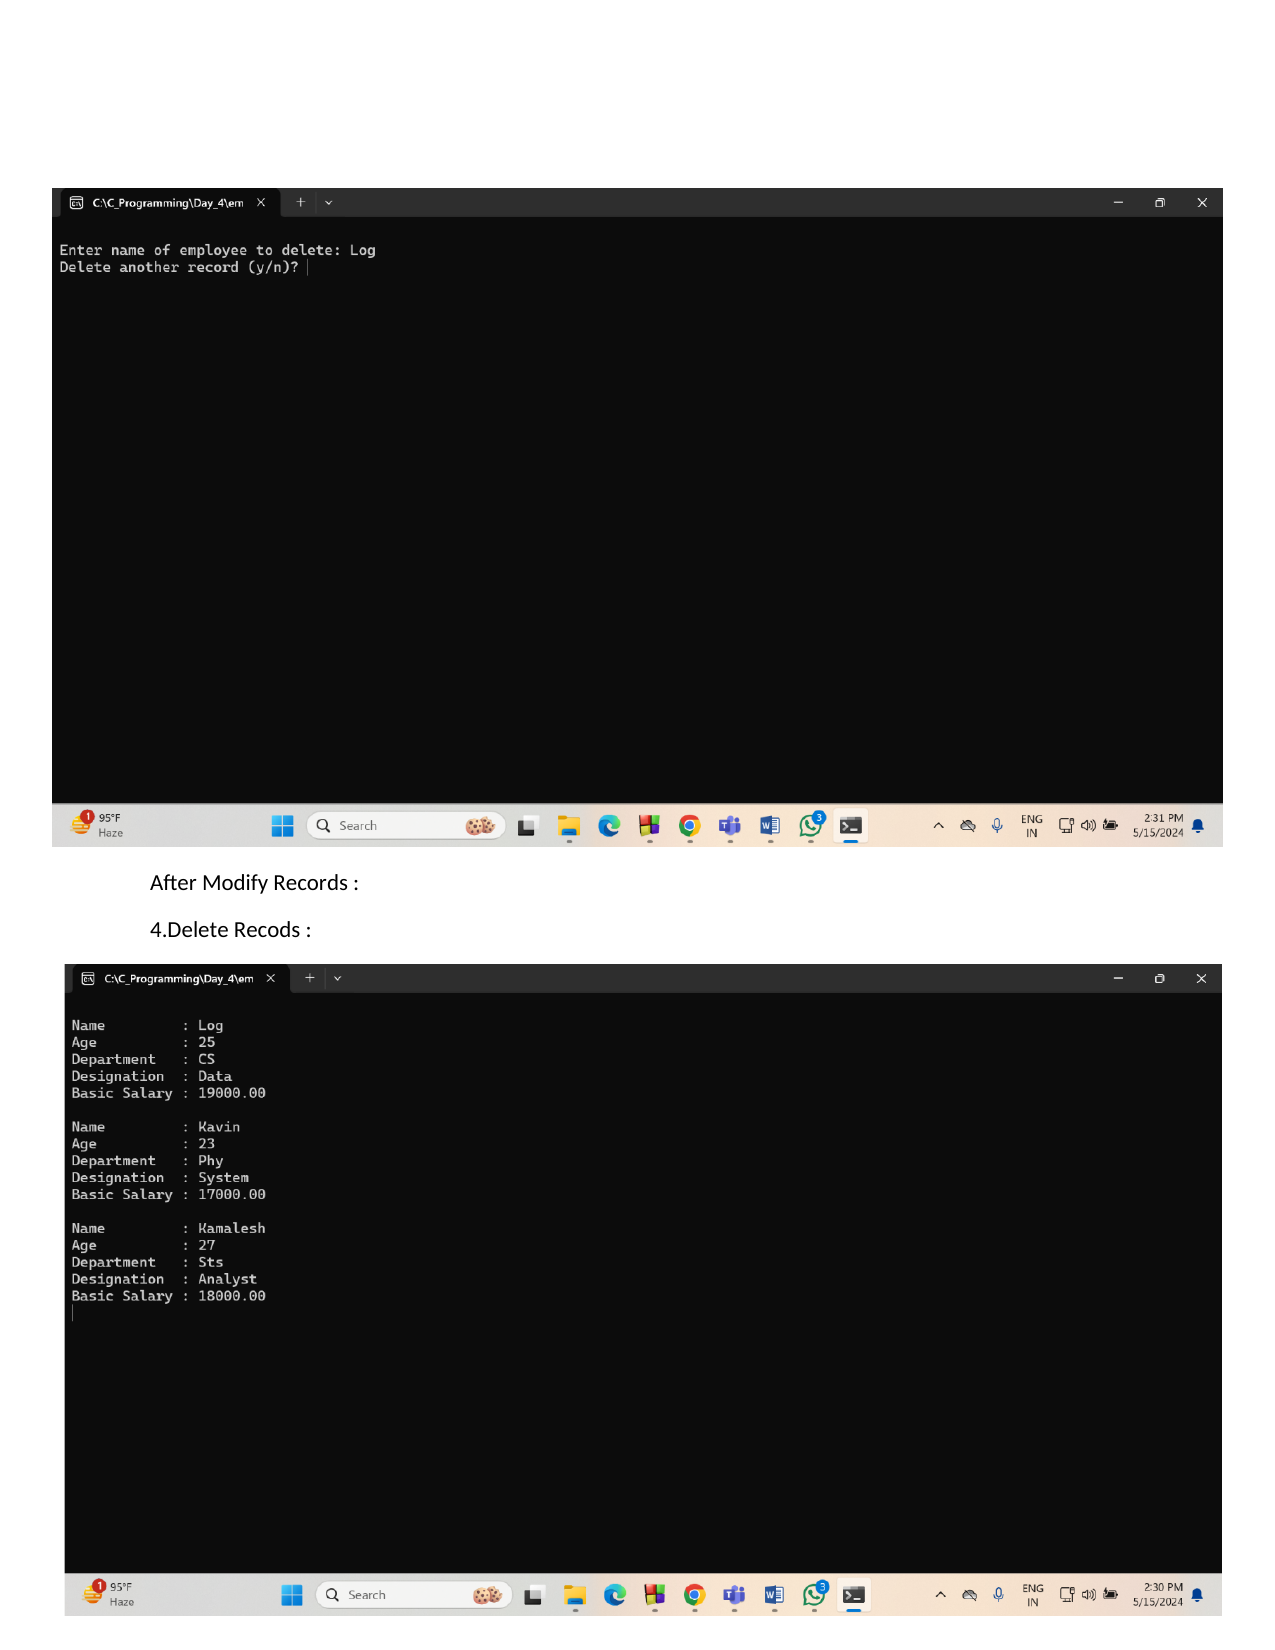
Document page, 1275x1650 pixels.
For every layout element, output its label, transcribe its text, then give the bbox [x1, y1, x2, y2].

picture [64, 964, 1222, 1616]
text After Modify Records : [150, 847, 1125, 896]
picture [52, 188, 1223, 847]
text 4.Delete Recods : [150, 915, 1125, 943]
